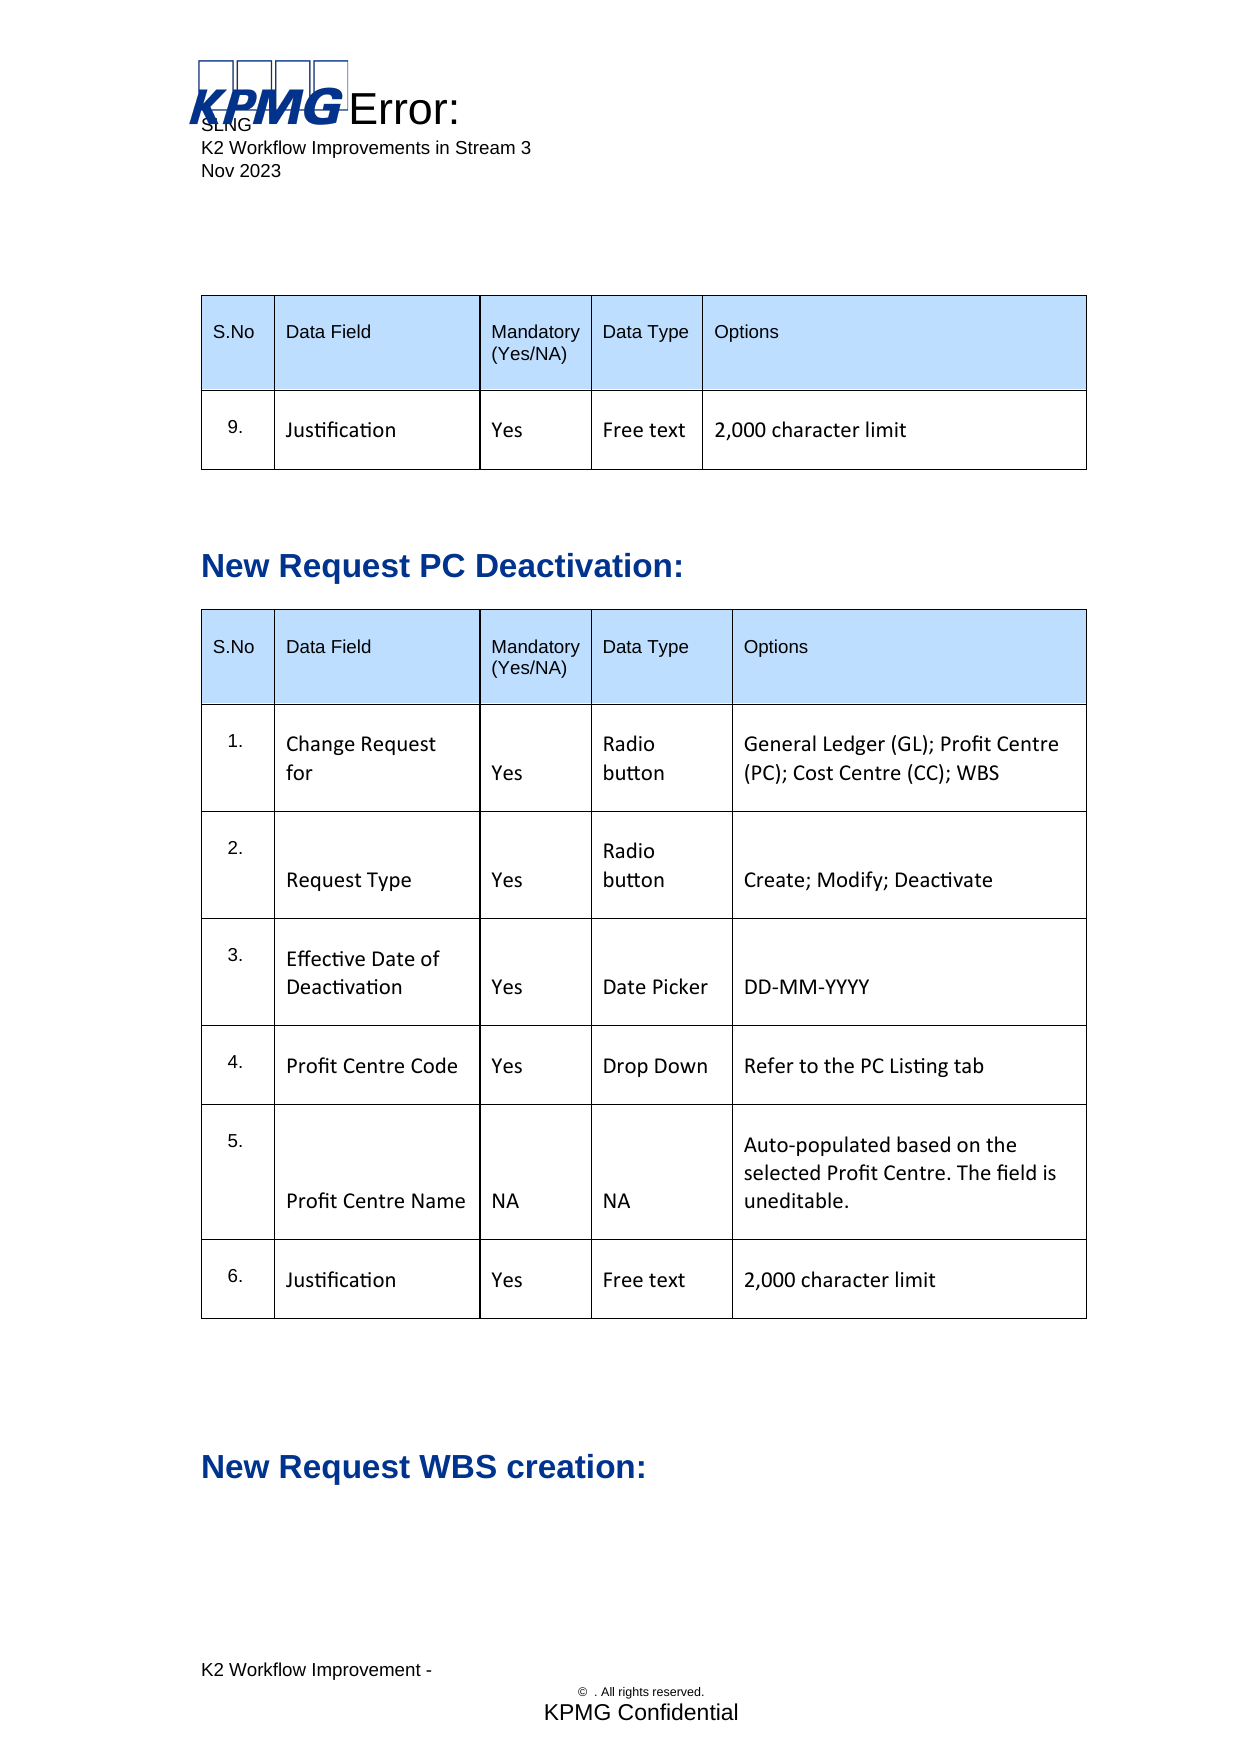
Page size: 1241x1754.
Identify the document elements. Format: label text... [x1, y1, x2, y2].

table_cell NA [592, 1105, 732, 1239]
table_cell Create; Modify; Deactivate [733, 812, 1086, 918]
table_cell [202, 1105, 274, 1239]
table_cell Yes [481, 919, 591, 1025]
table_cell Yes [481, 705, 591, 811]
table_header Mandatory (Yes/NA) [481, 296, 591, 389]
table_cell Yes [481, 391, 591, 468]
text New Request WBS creation: [201, 1447, 1087, 1485]
table_cell 2,000 character limit [733, 1240, 1086, 1318]
table_cell Justification [275, 1240, 479, 1318]
table_cell Change Request for [275, 705, 479, 811]
table_cell 2,000 character limit [703, 391, 1086, 468]
table_cell Refer to the PC Listing tab [733, 1026, 1086, 1104]
table_cell Justification [275, 391, 479, 468]
text New Request PC Deactivation: [201, 546, 1087, 584]
table_cell Yes [481, 812, 591, 918]
table_header S.No [202, 296, 274, 389]
table_cell [202, 812, 274, 918]
table_cell DD-MM-YYYY [733, 919, 1086, 1025]
table_cell [202, 391, 274, 468]
table_cell Profit Centre Name [275, 1105, 479, 1239]
table_header S.No [202, 610, 274, 703]
table_cell Radio button [592, 705, 732, 811]
table_cell Radio button [592, 812, 732, 918]
table_cell Drop Down [592, 1026, 732, 1104]
table_header Data Type [592, 296, 702, 389]
table_header Data Type [592, 610, 732, 703]
table_cell Profit Centre Code [275, 1026, 479, 1104]
table_cell Free text [592, 1240, 732, 1318]
table_cell Effective Date of Deactivation [275, 919, 479, 1025]
picture [189, 60, 349, 125]
table_cell [202, 1240, 274, 1318]
table_cell Yes [481, 1026, 591, 1104]
table_header Data Field [275, 296, 479, 389]
table_cell Request Type [275, 812, 479, 918]
table_cell Date Picker [592, 919, 732, 1025]
table_cell [202, 1026, 274, 1104]
table_cell Auto-populated based on the selected Profit Centre. The field is uneditable. [733, 1105, 1086, 1239]
table_header Options [703, 296, 1086, 389]
table_cell [202, 919, 274, 1025]
table_header Options [733, 610, 1086, 703]
table_cell General Ledger (GL); Profit Centre (PC); Cost Centre (CC); WBS [733, 705, 1086, 811]
table_cell [202, 705, 274, 811]
table_cell Free text [592, 391, 702, 468]
table_header Data Field [275, 610, 479, 703]
table_cell NA [481, 1105, 591, 1239]
table_cell Yes [481, 1240, 591, 1318]
table_header Mandatory (Yes/NA) [481, 610, 591, 703]
